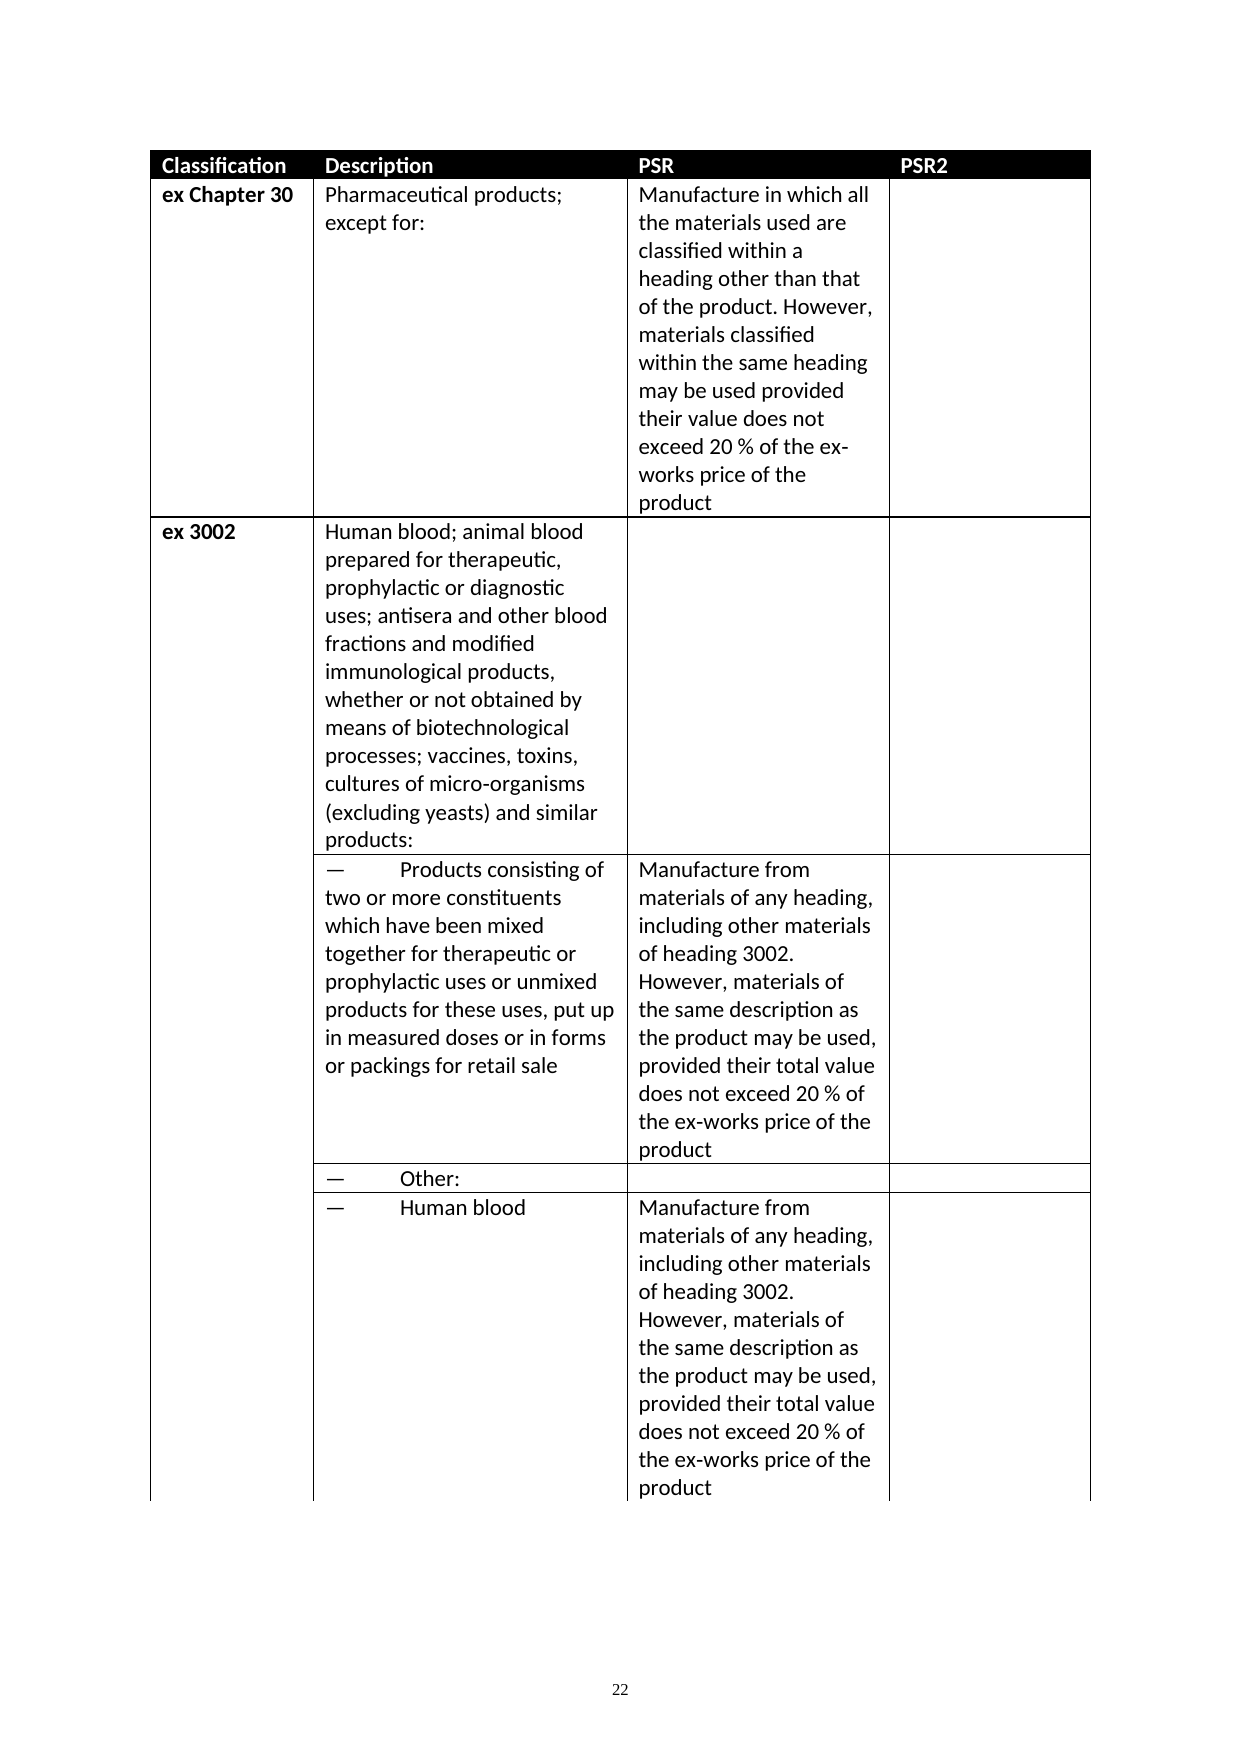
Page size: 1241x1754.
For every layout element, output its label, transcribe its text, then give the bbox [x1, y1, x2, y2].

table_header Classification [151, 151, 313, 179]
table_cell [628, 1193, 889, 1501]
table_cell Human blood; animal blood prepared for therapeutic, prophylactic or diagnostic uses; antisera and other blood fractions and modified immunological products, whether or not obtained by means of biotechnological processes; vaccines, toxins, cultures of micro‐organisms (excluding yeasts) and similar products: [314, 518, 627, 854]
table_cell ex Chapter 30 [151, 179, 313, 516]
table_cell — Other: [314, 1164, 627, 1192]
table_cell ex 3002 [151, 518, 313, 1501]
table_header PSR2 [890, 151, 1090, 179]
table_cell [890, 855, 1090, 1163]
table_header PSR [628, 151, 889, 179]
table_cell [890, 1164, 1090, 1192]
table_cell — Products consisting of two or more constituents which have been mixed together for therapeutic or prophylactic uses or unmixed products for these uses, put up in measured doses or in forms or packings for retail sale [314, 855, 627, 1163]
table_cell [890, 1193, 1090, 1501]
table_cell [628, 1164, 889, 1192]
table_header Description [314, 151, 627, 179]
table_cell [890, 179, 1090, 516]
table_cell [628, 518, 889, 854]
table_cell — Human blood [314, 1193, 627, 1501]
table_cell [890, 518, 1090, 854]
table_cell Pharmaceutical products; except for: [314, 179, 627, 516]
table_cell Manufacture in which all the materials used are classified within a heading other than that of the product. However, materials classified within the same heading may be used provided their value does not exceed 20 % of the ex‐works price of the product [628, 179, 889, 516]
